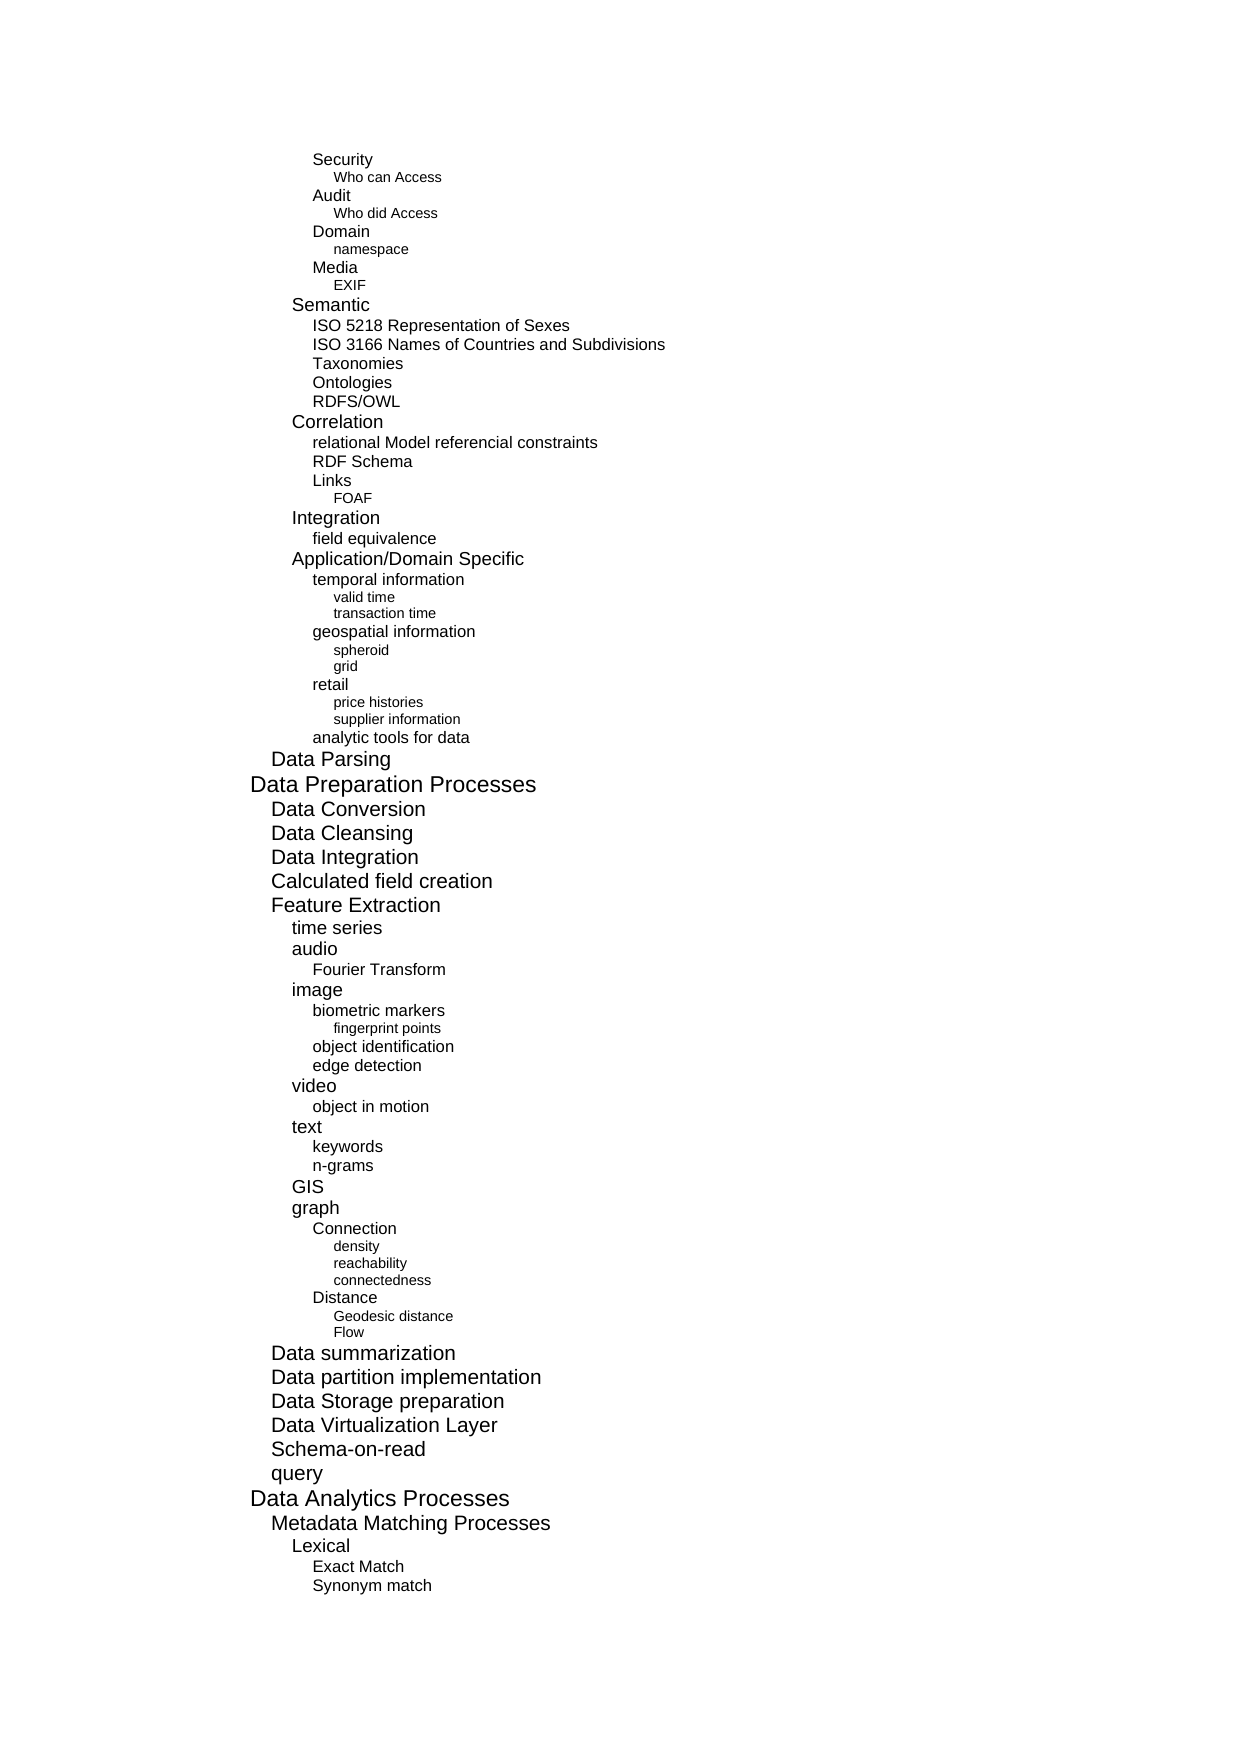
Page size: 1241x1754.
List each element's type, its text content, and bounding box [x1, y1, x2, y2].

subtitle density [333, 1238, 1053, 1254]
subtitle Schema-on-read [271, 1437, 1053, 1461]
subtitle Data Virtualization Layer [271, 1413, 1053, 1437]
subtitle analytic tools for data [312, 727, 1053, 747]
subtitle Data summarization [271, 1341, 1053, 1365]
subtitle audio [292, 938, 1053, 960]
subtitle time series [292, 917, 1053, 938]
subtitle connectedness [333, 1271, 1053, 1288]
subtitle Domain [312, 222, 1053, 241]
subtitle Security [312, 150, 1053, 169]
subtitle retail [312, 675, 1053, 694]
subtitle transaction time [333, 605, 1053, 622]
subtitle relational Model referencial constraints [312, 433, 1053, 452]
subtitle Data Cleansing [271, 821, 1053, 845]
subtitle Metadata Matching Processes [271, 1511, 1053, 1535]
subtitle Geodesic distance [333, 1307, 1053, 1324]
subtitle Data Parsing [271, 747, 1053, 771]
subtitle Who can Access [333, 169, 1053, 186]
subtitle GIS [292, 1175, 1053, 1197]
subtitle supplier information [333, 711, 1053, 727]
subtitle Application/Domain Specific [292, 548, 1053, 569]
subtitle valid time [333, 588, 1053, 605]
subtitle price histories [333, 694, 1053, 711]
subtitle Flow [333, 1324, 1053, 1341]
subtitle RDF Schema [312, 452, 1053, 471]
subtitle Audit [312, 186, 1053, 205]
subtitle Taxonomies [312, 354, 1053, 373]
subtitle ISO 5218 Representation of Sexes [312, 315, 1053, 334]
subtitle field equivalence [312, 528, 1053, 548]
subtitle graph [292, 1197, 1053, 1218]
subtitle Exact Match [312, 1556, 1053, 1576]
subtitle Correlation [292, 411, 1053, 433]
subtitle Data Storage preparation [271, 1389, 1053, 1413]
subtitle reachability [333, 1254, 1053, 1271]
subtitle Data Conversion [271, 797, 1053, 821]
subtitle n-grams [312, 1156, 1053, 1175]
subtitle fingerprint points [333, 1020, 1053, 1036]
subtitle video [292, 1075, 1053, 1096]
subtitle Data partition implementation [271, 1365, 1053, 1389]
subtitle Data Integration [271, 845, 1053, 869]
subtitle namespace [333, 241, 1053, 258]
subtitle Integration [292, 507, 1053, 528]
subtitle text [292, 1116, 1053, 1137]
subtitle Ontologies [312, 373, 1053, 392]
subtitle ISO 3166 Names of Countries and Subdivisions [312, 334, 1053, 354]
subtitle Feature Extraction [271, 893, 1053, 917]
subtitle geospatial information [312, 622, 1053, 641]
subtitle Data Analytics Processes [250, 1484, 1053, 1511]
subtitle edge detection [312, 1056, 1053, 1075]
subtitle Connection [312, 1218, 1053, 1238]
subtitle Data Preparation Processes [250, 771, 1053, 797]
subtitle FOAF [333, 490, 1053, 507]
subtitle Media [312, 258, 1053, 277]
subtitle EXIF [333, 277, 1053, 294]
subtitle Synonym match [312, 1576, 1053, 1595]
subtitle RDFS/OWL [312, 392, 1053, 411]
subtitle Calculated field creation [271, 869, 1053, 893]
subtitle biometric markers [312, 1001, 1053, 1020]
subtitle keywords [312, 1137, 1053, 1156]
subtitle Who did Access [333, 205, 1053, 222]
subtitle temporal information [312, 569, 1053, 588]
subtitle query [271, 1461, 1053, 1484]
subtitle Distance [312, 1288, 1053, 1307]
subtitle Semantic [292, 294, 1053, 315]
subtitle object in motion [312, 1096, 1053, 1116]
subtitle image [292, 979, 1053, 1001]
subtitle spheroid [333, 641, 1053, 658]
subtitle Lexical [292, 1535, 1053, 1556]
subtitle Links [312, 471, 1053, 490]
subtitle object identification [312, 1036, 1053, 1056]
subtitle grid [333, 658, 1053, 675]
subtitle Fourier Transform [312, 960, 1053, 979]
